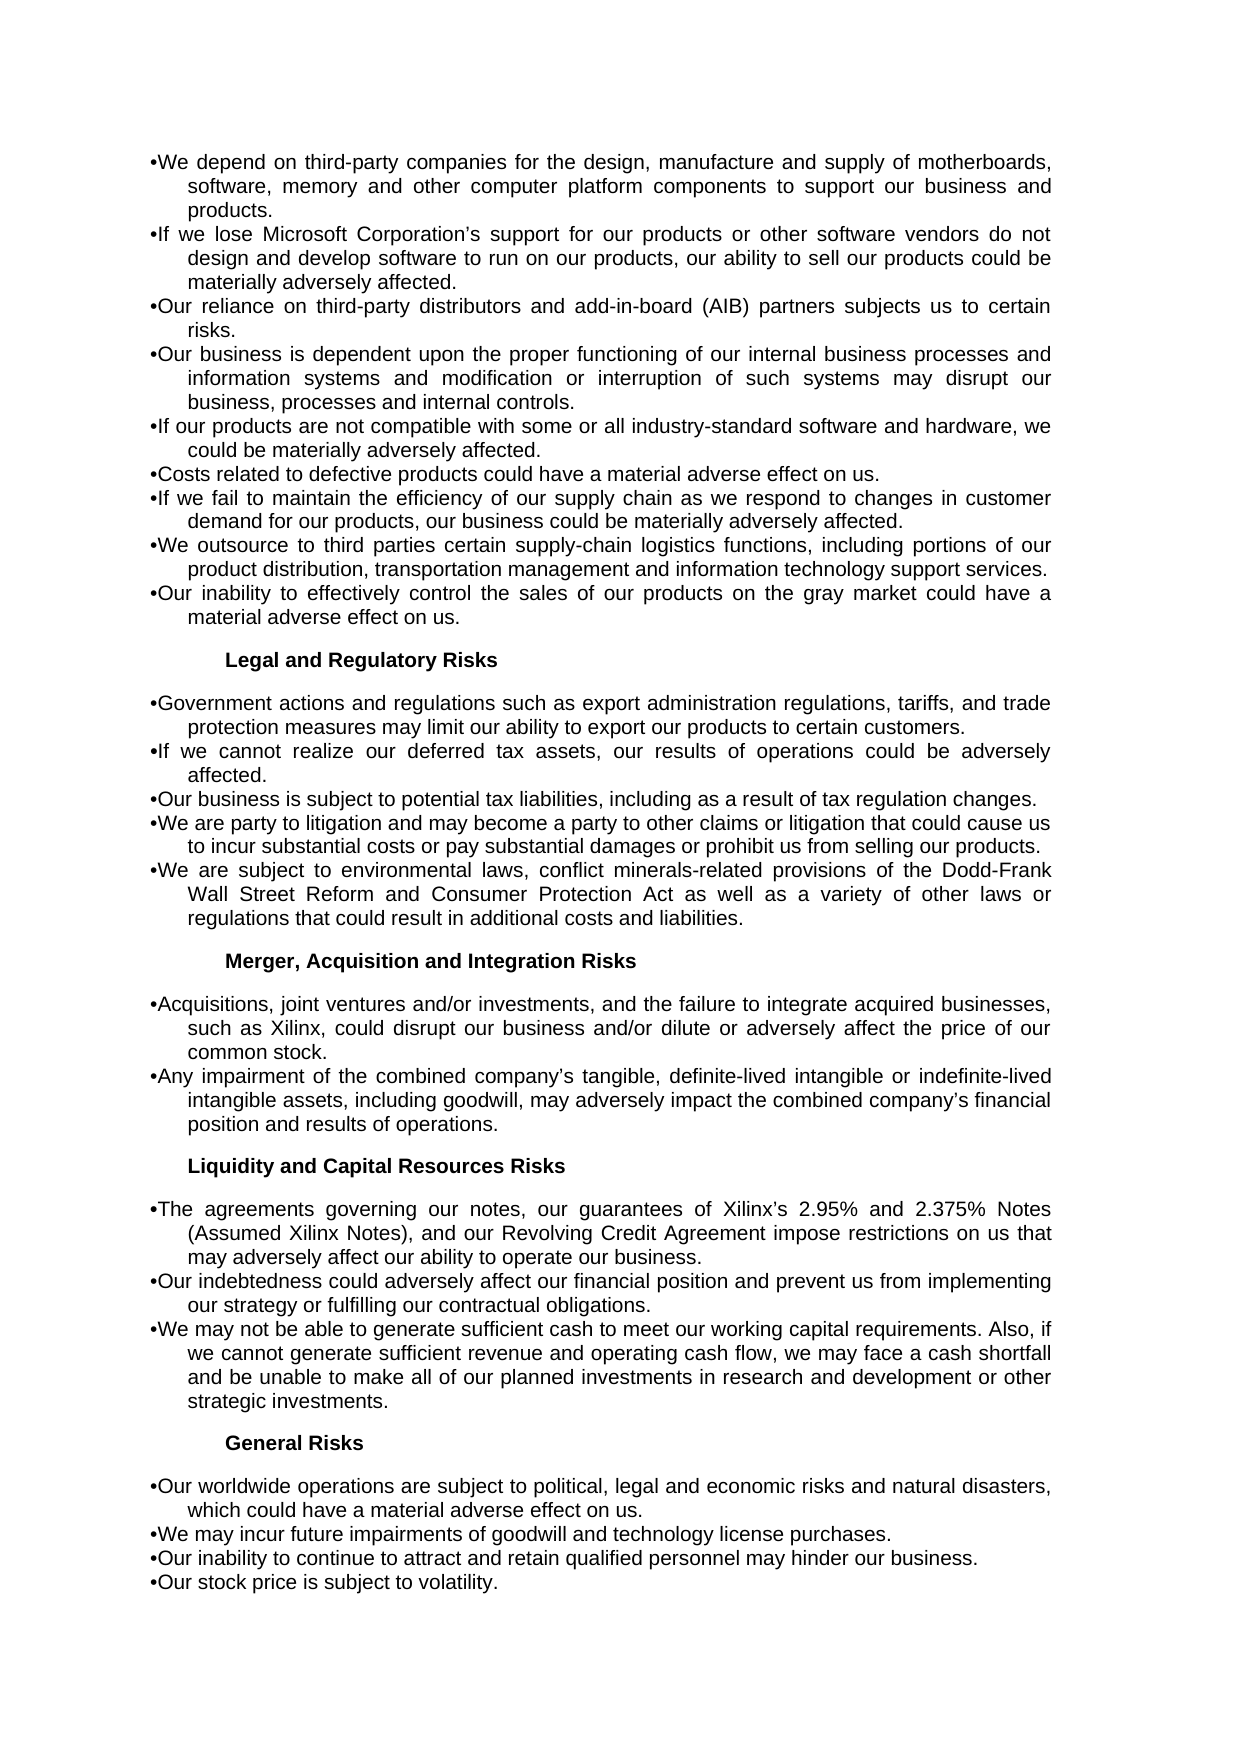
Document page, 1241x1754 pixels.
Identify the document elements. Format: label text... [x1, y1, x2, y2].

text •Our reliance on third-party distributors and add-in-board (AIB) partners subjects us to certain risks. [150, 294, 1053, 342]
text •Our indebtedness could adversely affect our financial position and prevent us from implementing our strategy or fulfilling our contractual obligations. [150, 1269, 1053, 1317]
text •Our inability to effectively control the sales of our products on the gray market could have a material adverse effect on us. [150, 581, 1053, 629]
text •Our worldwide operations are subject to political, legal and economic risks and natural disasters, which could have a material adverse effect on us. [150, 1474, 1053, 1522]
text •We are subject to environmental laws, conflict minerals-related provisions of the Dodd-Frank Wall Street Reform and Consumer Protection Act as well as a variety of other laws or regulations that could result in additional costs and liabilities. [150, 858, 1053, 930]
text Liquidity and Capital Resources Risks [187, 1154, 1053, 1178]
text •We are party to litigation and may become a party to other claims or litigation that could cause us to incur substantial costs or pay substantial damages or prohibit us from selling our products. [150, 810, 1053, 858]
text Merger, Acquisition and Integration Risks [187, 949, 1053, 973]
text •Any impairment of the combined company’s tangible, definite-lived intangible or indefinite-lived intangible assets, including goodwill, may adversely impact the combined company’s financial position and results of operations. [150, 1063, 1053, 1135]
text •If our products are not compatible with some or all industry-standard software and hardware, we could be materially adversely affected. [150, 413, 1053, 461]
text •We may not be able to generate sufficient cash to meet our working capital requirements. Also, if we cannot generate sufficient revenue and operating cash flow, we may face a cash shortfall and be unable to make all of our planned investments in research and development or other strategic investments. [150, 1317, 1053, 1412]
text •We outsource to third parties certain supply-chain logistics functions, including portions of our product distribution, transportation management and information technology support services. [150, 533, 1053, 581]
text •If we fail to maintain the efficiency of our supply chain as we respond to changes in customer demand for our products, our business could be materially adversely affected. [150, 485, 1053, 533]
text General Risks [187, 1431, 1053, 1455]
text •We depend on third-party companies for the design, manufacture and supply of motherboards, software, memory and other computer platform components to support our business and products. [150, 150, 1053, 222]
text •The agreements governing our notes, our guarantees of Xilinx’s 2.95% and 2.375% Notes (Assumed Xilinx Notes), and our Revolving Credit Agreement impose restrictions on us that may adversely affect our ability to operate our business. [150, 1197, 1053, 1269]
text •If we cannot realize our deferred tax assets, our results of operations could be adversely affected. [150, 738, 1053, 786]
text •Our business is dependent upon the proper functioning of our internal business processes and information systems and modification or interruption of such systems may disrupt our business, processes and internal controls. [150, 342, 1053, 413]
text •Our business is subject to potential tax liabilities, including as a result of tax regulation changes. [150, 786, 1053, 810]
text •Costs related to defective products could have a material adverse effect on us. [150, 461, 1053, 485]
text Legal and Regulatory Risks [187, 648, 1053, 672]
text •Our inability to continue to attract and retain qualified personnel may hinder our business. [150, 1546, 1053, 1570]
text •Acquisitions, joint ventures and/or investments, and the failure to integrate acquired businesses, such as Xilinx, could disrupt our business and/or dilute or adversely affect the price of our common stock. [150, 992, 1053, 1063]
text •Our stock price is subject to volatility. [150, 1570, 1053, 1594]
text •We may incur future impairments of goodwill and technology license purchases. [150, 1522, 1053, 1546]
text •Government actions and regulations such as export administration regulations, tariffs, and trade protection measures may limit our ability to export our products to certain customers. [150, 691, 1053, 738]
text •If we lose Microsoft Corporation’s support for our products or other software vendors do not design and develop software to run on our products, our ability to sell our products could be materially adversely affected. [150, 222, 1053, 294]
